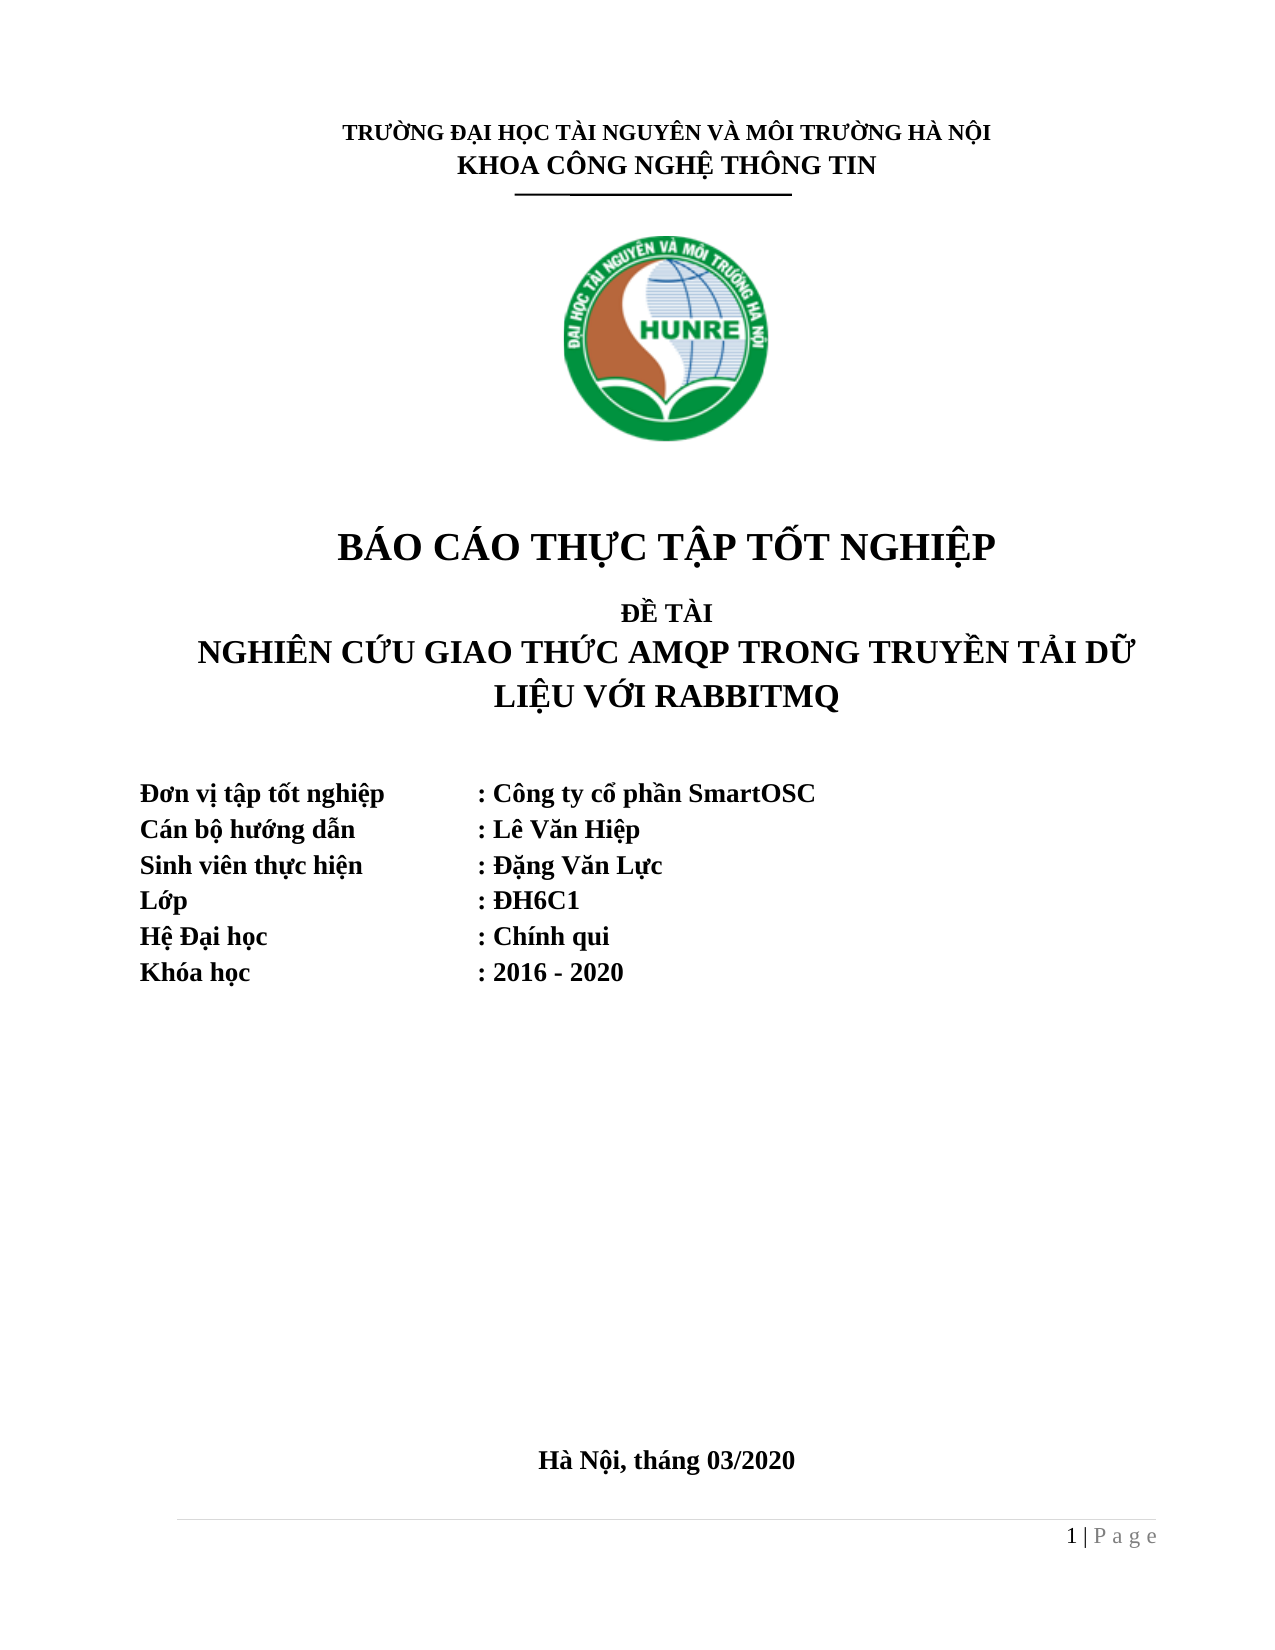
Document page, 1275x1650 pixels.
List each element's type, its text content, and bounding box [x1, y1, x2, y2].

text Sinh viên thực hiện : Đặng Văn Lực [139, 849, 1156, 880]
text TRƯỜNG ĐẠI HỌC TÀI NGUYÊN VÀ MÔI TRƯỜNG HÀ NỘI [177, 118, 1156, 145]
text Lớp : ĐH6C1 [139, 884, 1156, 916]
text Hệ Đại học : Chính qui [139, 920, 1156, 951]
text BÁO CÁO THỰC TẬP TỐT NGHIỆP [177, 524, 1156, 569]
text Khóa học : 2016 - 2020 [139, 956, 1156, 987]
text Hà Nội, tháng 03/2020 [177, 1444, 1156, 1475]
text Đơn vị tập tốt nghiệp : Công ty cổ phần SmartOSC [130, 777, 1156, 808]
text Cán bộ hướng dẫn : Lê Văn Hiệp [139, 813, 1156, 844]
text ĐỀ TÀI [177, 597, 1156, 628]
picture [563, 236, 770, 443]
text KHOA CÔNG NGHỆ THÔNG TIN [177, 149, 1156, 180]
text NGHIÊN CỨU GIAO THỨC AMQP TRONG TRUYỀN TẢI DỮ LIỆU VỚI RABBITMQ [177, 633, 1156, 715]
